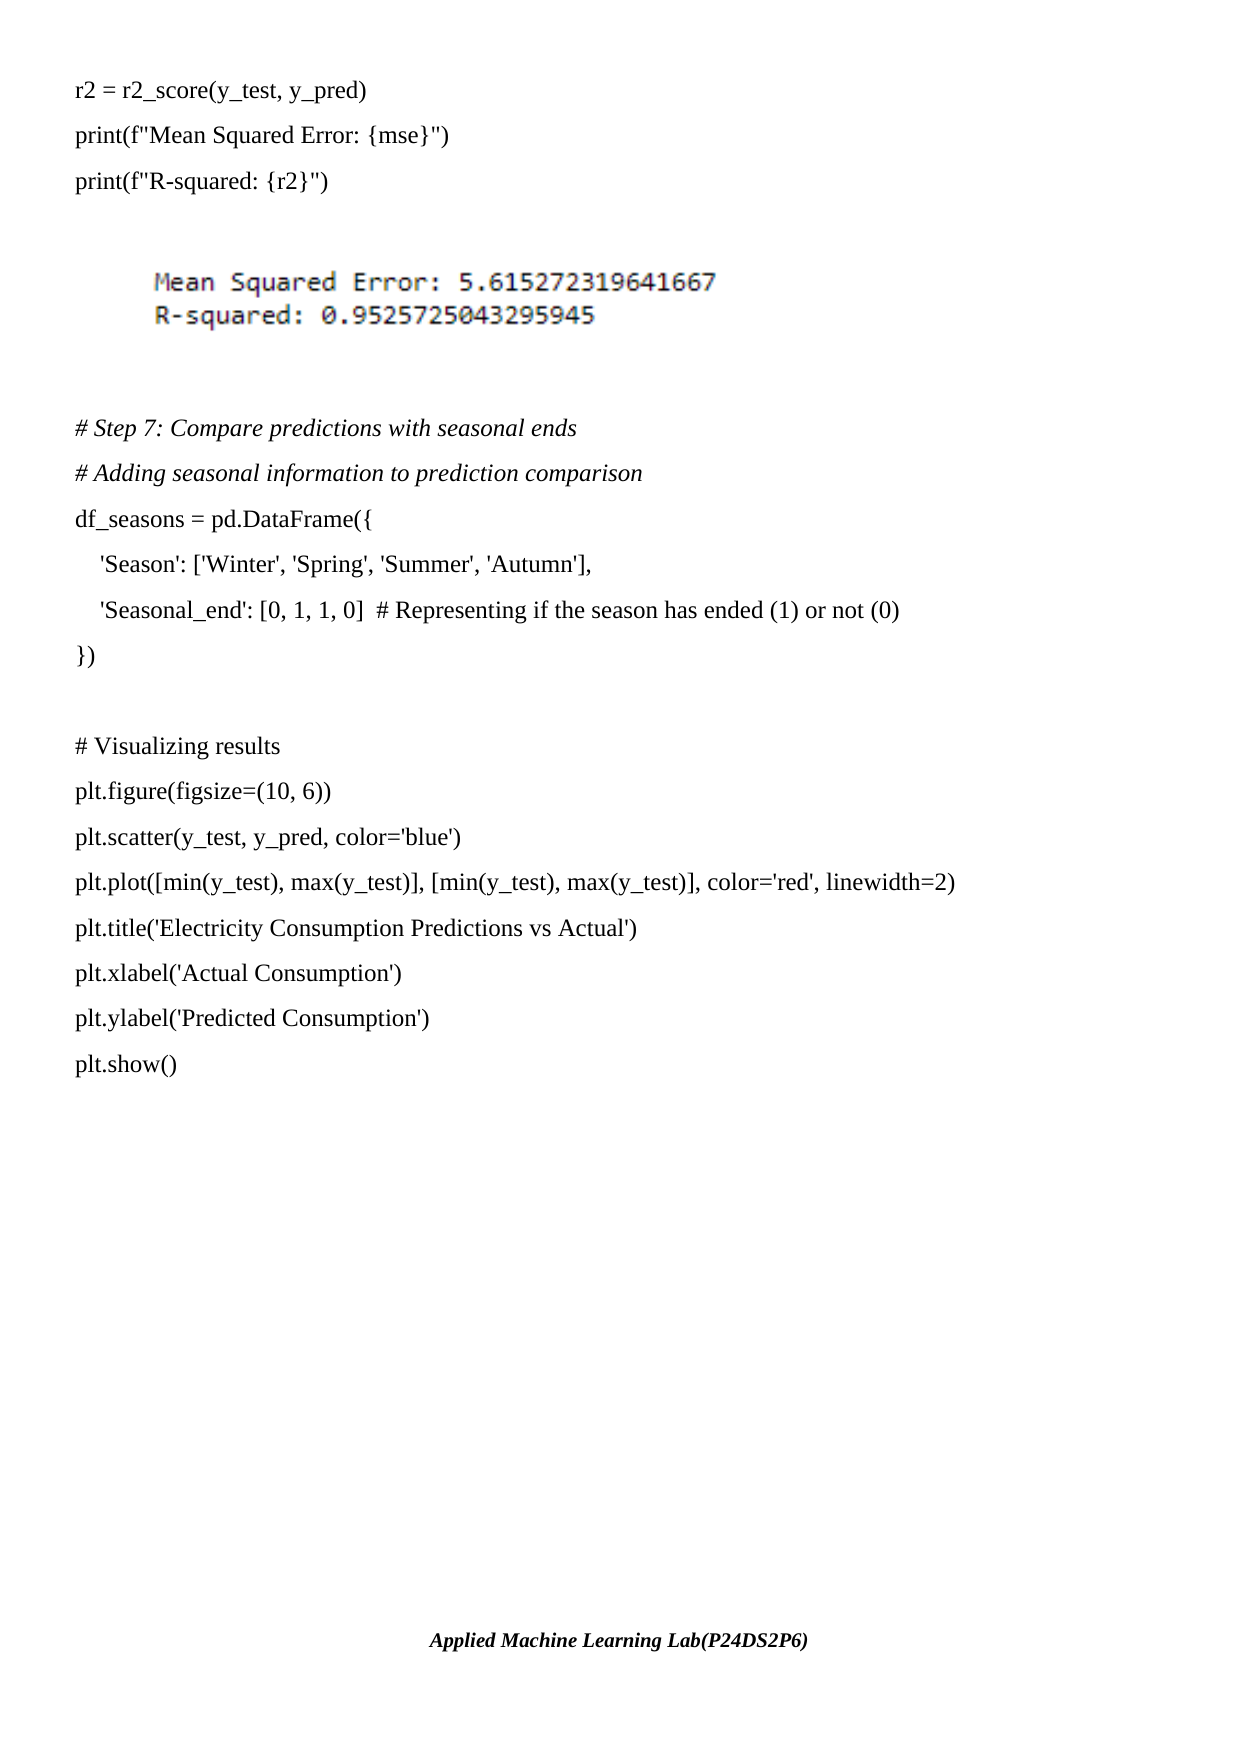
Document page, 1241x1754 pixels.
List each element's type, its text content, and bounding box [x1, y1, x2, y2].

text 'Seasonal_end': [0, 1, 1, 0] # Representing if the season has ended (1) or not (0) [75, 595, 1165, 623]
text print(f"R-squared: {r2}") [75, 166, 1165, 194]
text r2 = r2_score(y_test, y_pred) [75, 75, 1165, 104]
text plt.scatter(y_test, y_pred, color='blue') [75, 822, 1165, 851]
text # Adding seasonal information to prediction comparison [75, 458, 1165, 487]
picture [150, 256, 786, 351]
text print(f"Mean Squared Error: {mse}") [75, 120, 1165, 149]
text # Visualizing results [75, 731, 1165, 760]
text plt.xlabel('Actual Consumption') [75, 958, 1165, 987]
text 'Season': ['Winter', 'Spring', 'Summer', 'Autumn'], [75, 549, 1165, 578]
text plt.ylabel('Predicted Consumption') [75, 1003, 1165, 1032]
text # Step 7: Compare predictions with seasonal ends [75, 413, 1165, 442]
text plt.title('Electricity Consumption Predictions vs Actual') [75, 913, 1165, 941]
text plt.plot([min(y_test), max(y_test)], [min(y_test), max(y_test)], color='red', linewidth=2) [75, 867, 1165, 896]
text plt.figure(figsize=(10, 6)) [75, 776, 1165, 805]
text df_seasons = pd.DataFrame({ [75, 504, 1165, 533]
text plt.show() [75, 1049, 1165, 1078]
text }) [75, 640, 1165, 669]
